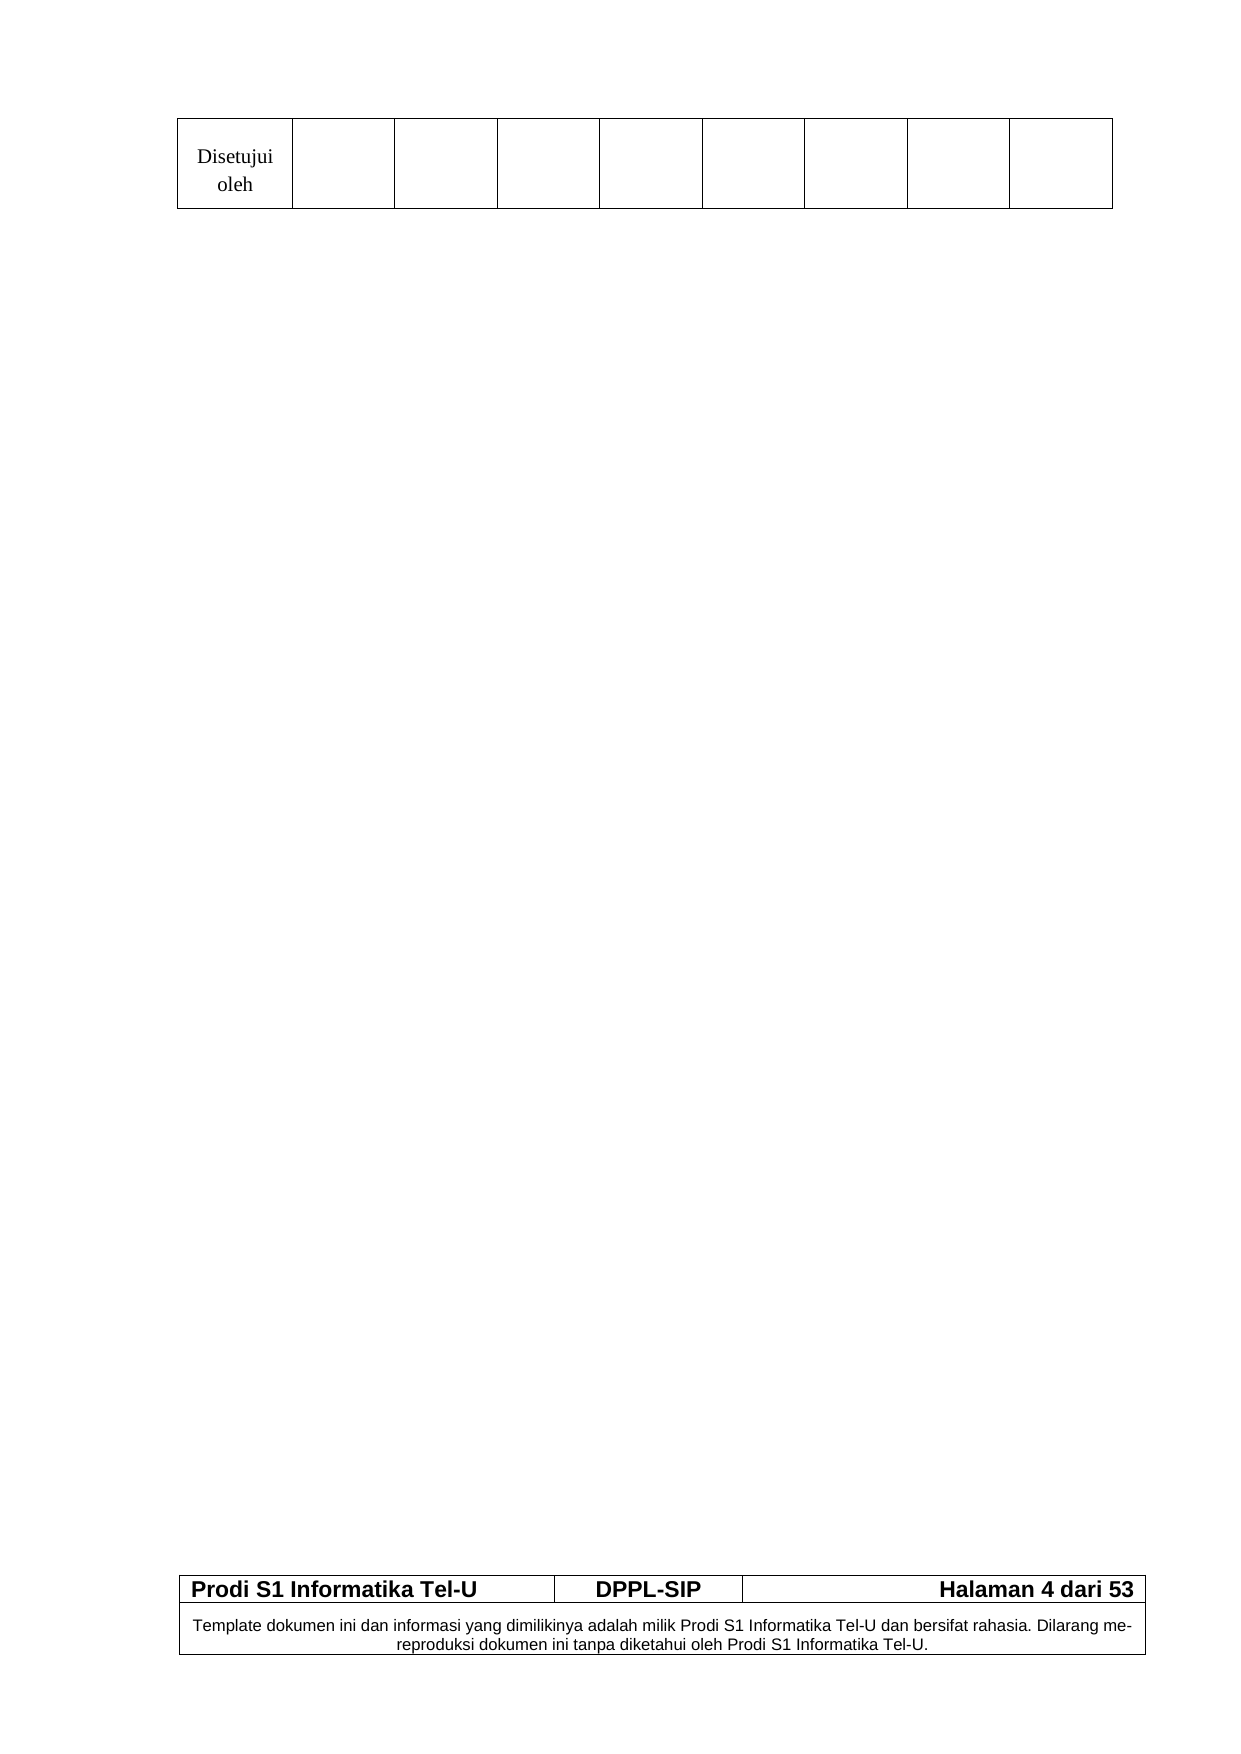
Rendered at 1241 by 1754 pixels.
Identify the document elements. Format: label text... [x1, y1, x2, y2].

table_cell [908, 119, 1009, 208]
table_cell [293, 119, 394, 208]
table_cell [395, 119, 497, 208]
table_cell [498, 119, 599, 208]
table_cell [703, 119, 804, 208]
table_cell Disetujui oleh [178, 119, 292, 208]
table_cell [600, 119, 702, 208]
table_cell [805, 119, 907, 208]
table_cell [1010, 119, 1112, 208]
